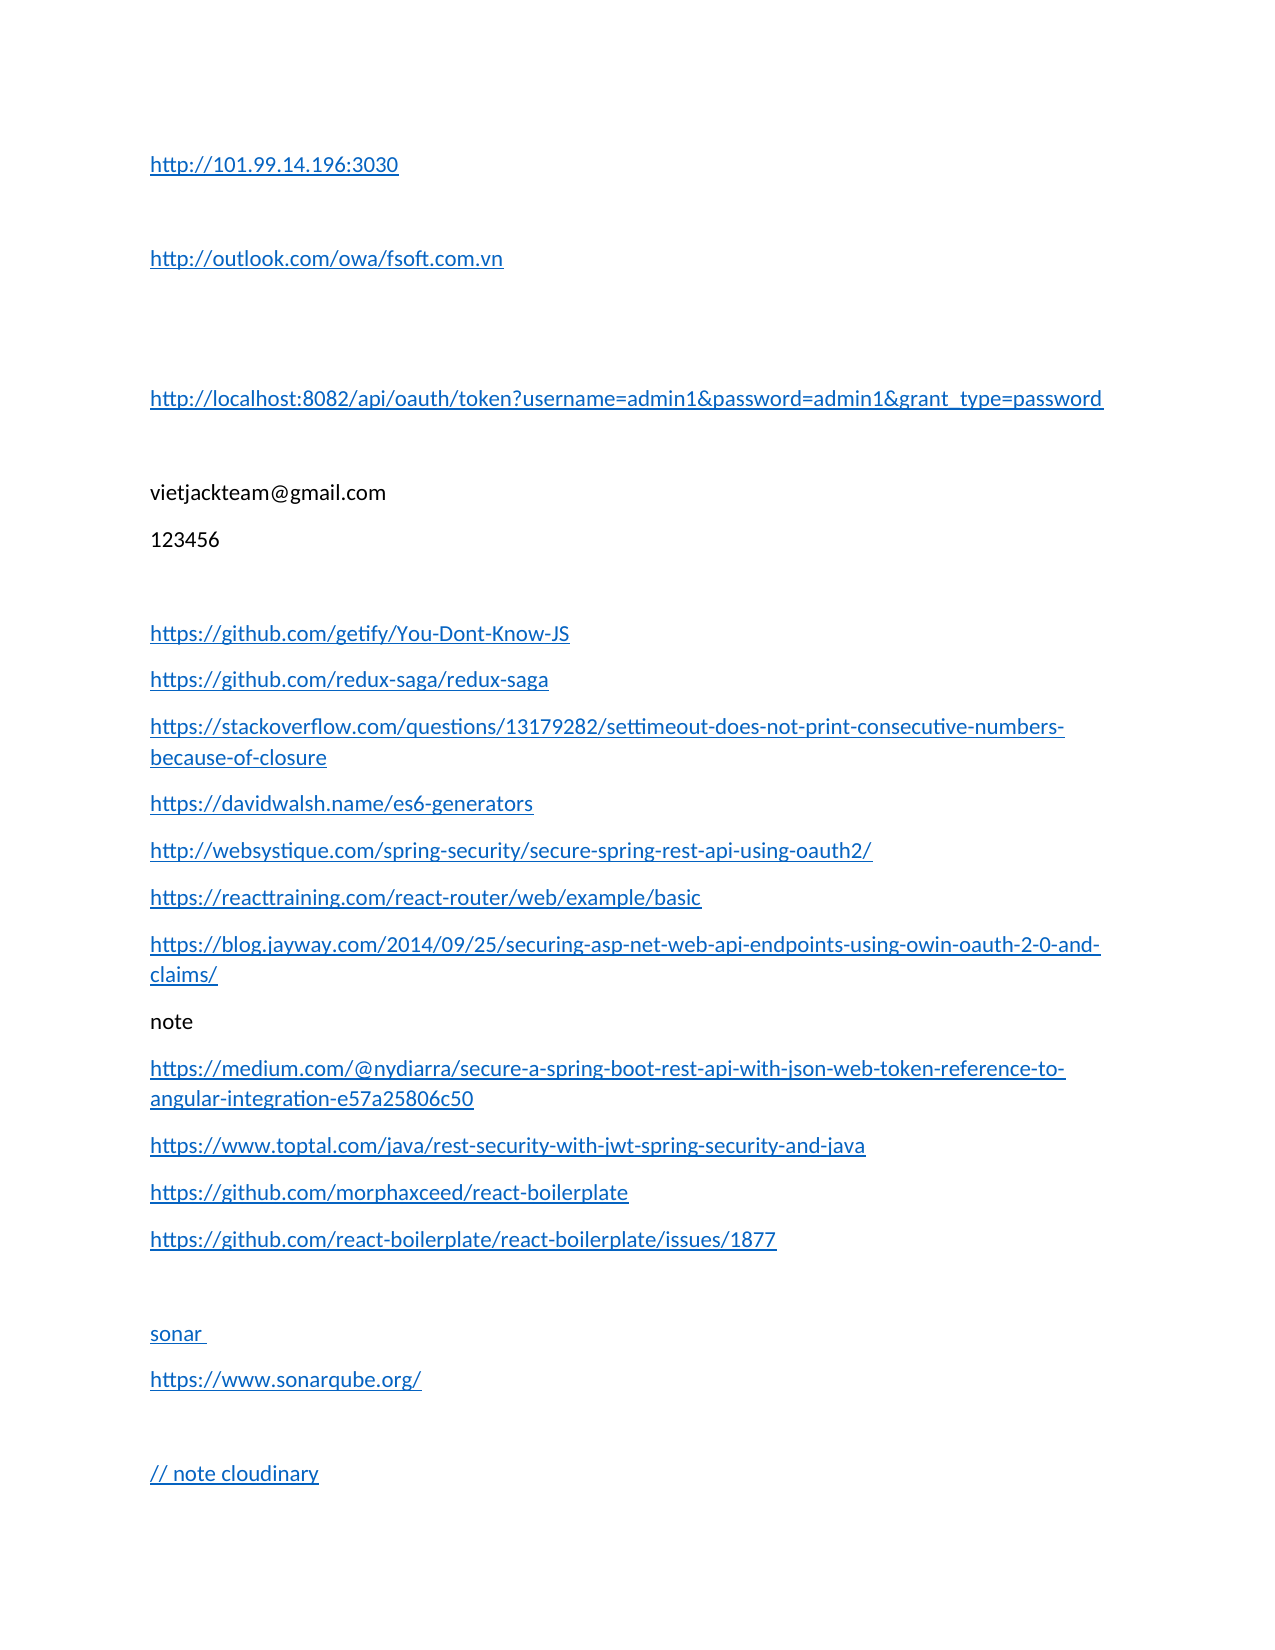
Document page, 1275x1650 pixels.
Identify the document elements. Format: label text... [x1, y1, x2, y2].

text vietjackteam@gmail.com [150, 478, 1125, 506]
text http://websystique.com/spring-security/secure-spring-rest-api-using-oauth2/ [150, 836, 1125, 864]
text http://localhost:8082/api/oauth/token?username=admin1&password=admin1&grant_type=password [150, 384, 1125, 412]
text https://reacttraining.com/react-router/web/example/basic [150, 883, 1125, 911]
text https://www.toptal.com/java/rest-security-with-jwt-spring-security-and-java [150, 1131, 1125, 1159]
text https://davidwalsh.name/es6-generators [150, 789, 1125, 818]
text note [150, 1007, 1125, 1035]
text 123456 [150, 525, 1125, 553]
text https://github.com/react-boilerplate/react-boilerplate/issues/1877 [150, 1225, 1125, 1253]
text sonar [150, 1319, 1125, 1347]
text // note cloudinary [150, 1459, 1125, 1487]
text https://github.com/morphaxceed/react-boilerplate [150, 1178, 1125, 1206]
text https://github.com/redux-saga/redux-saga [150, 666, 1125, 694]
text https://medium.com/@nydiarra/secure-a-spring-boot-rest-api-with-json-web-token-reference-to-angular-integration-e57a25806c50 [150, 1054, 1125, 1112]
text https://github.com/getify/You-Dont-Know-JS [150, 619, 1125, 647]
text https://stackoverflow.com/questions/13179282/settimeout-does-not-print-consecutive-numbers-because-of-closure [150, 712, 1125, 771]
text http://outlook.com/owa/fsoft.com.vn [150, 244, 1125, 272]
text https://blog.jayway.com/2014/09/25/securing-asp-net-web-api-endpoints-using-owin-oauth-2-0-and-claims/ [150, 930, 1125, 988]
text https://www.sonarqube.org/ [150, 1366, 1125, 1394]
text http://101.99.14.196:3030 [150, 150, 1125, 178]
